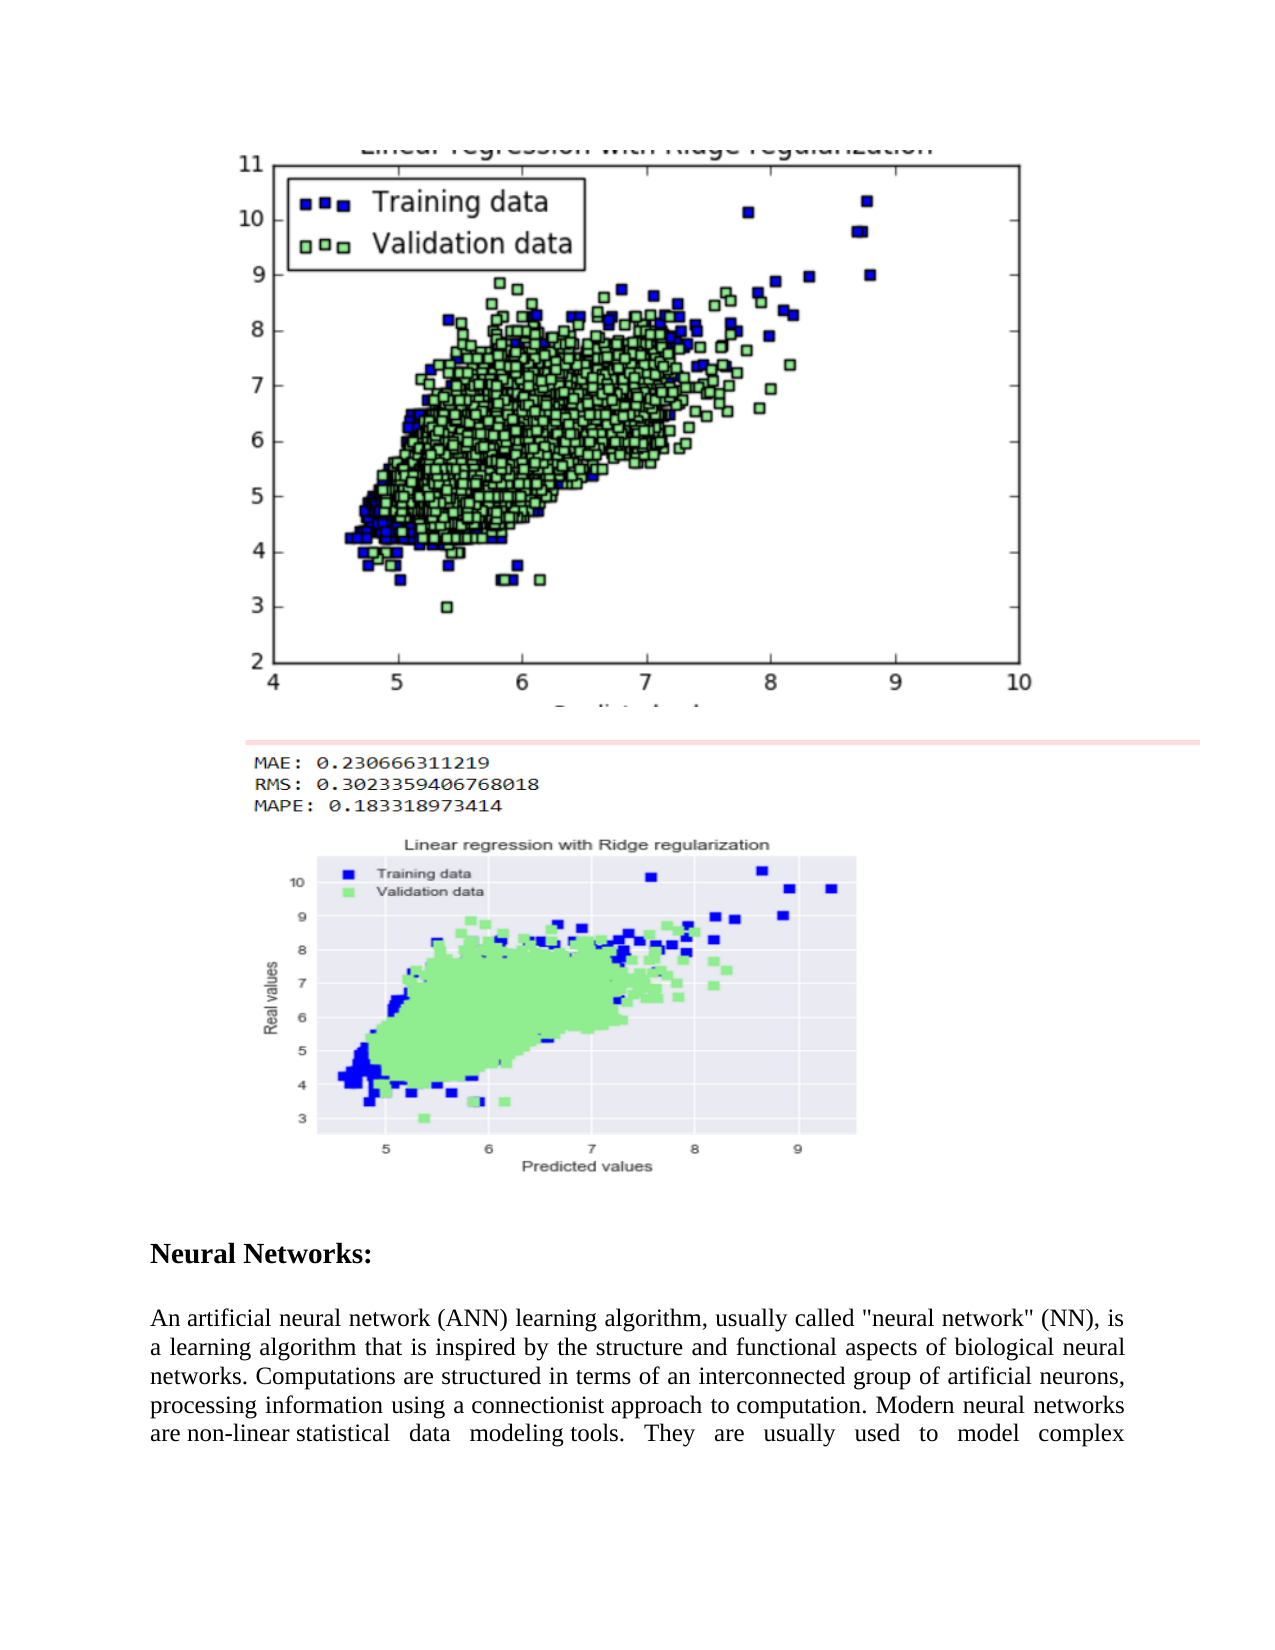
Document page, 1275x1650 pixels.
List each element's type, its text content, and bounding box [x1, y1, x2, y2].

text Neural Networks: [150, 1236, 1125, 1270]
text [150, 1303, 1125, 1447]
picture [225, 740, 1200, 1203]
picture [225, 150, 1053, 707]
